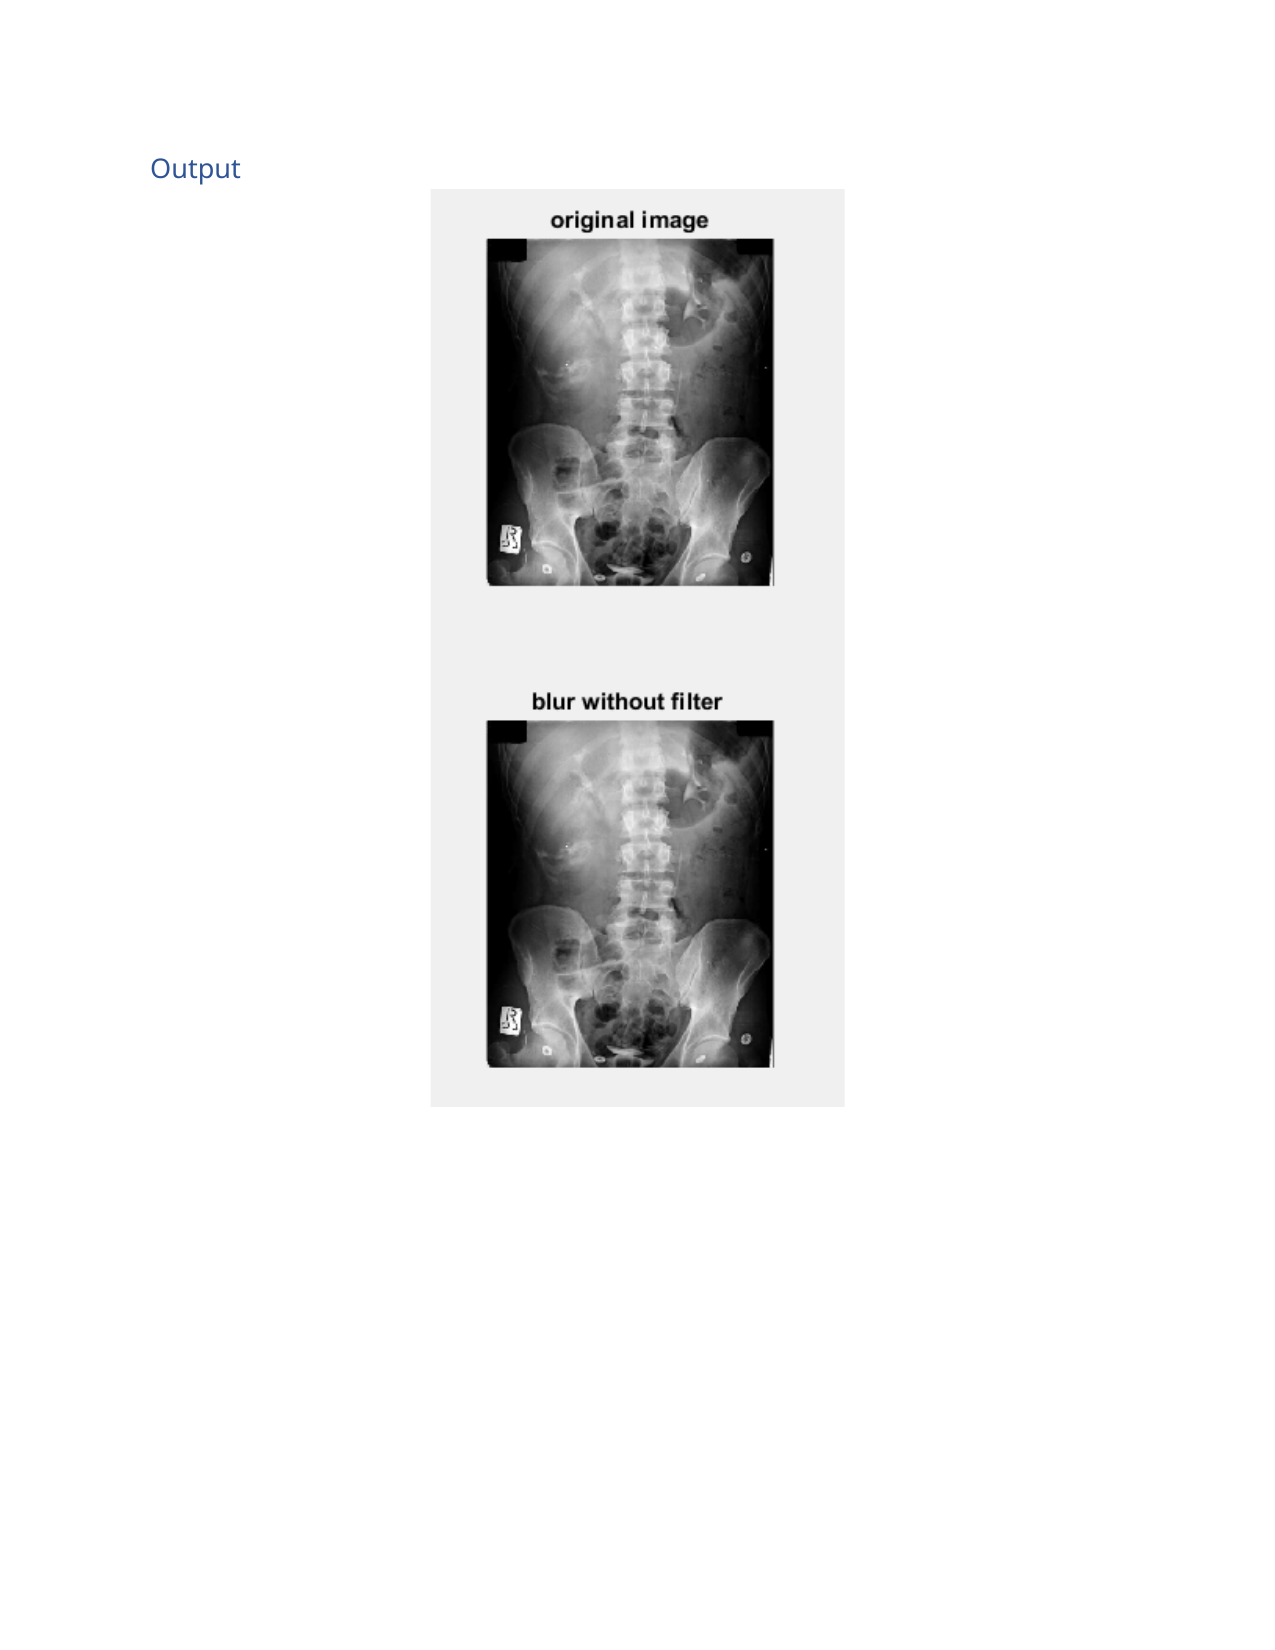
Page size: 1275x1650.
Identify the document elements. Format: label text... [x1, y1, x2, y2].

picture [430, 189, 845, 1107]
subtitle Output [150, 150, 1125, 187]
